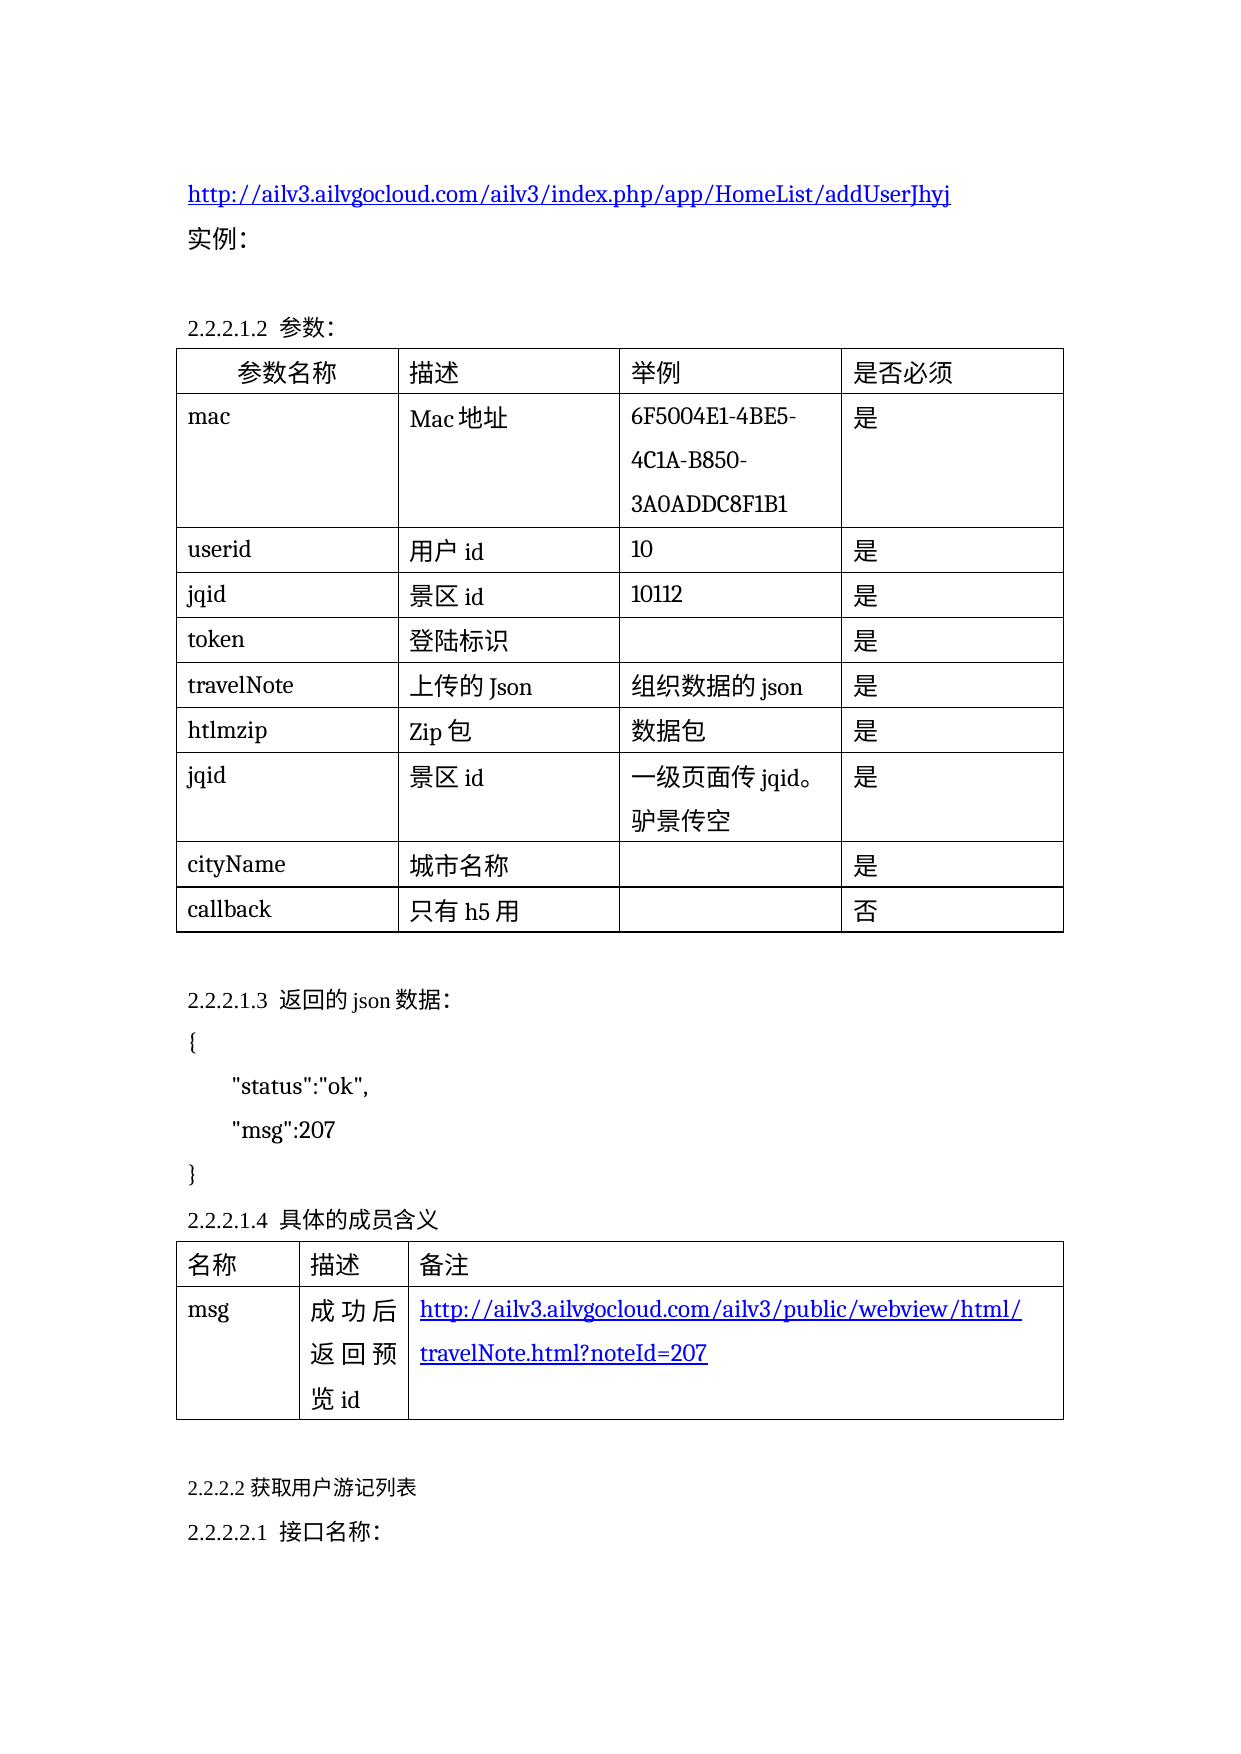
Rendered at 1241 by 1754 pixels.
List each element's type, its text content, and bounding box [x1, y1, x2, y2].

table_cell [620, 618, 841, 662]
table_cell 上传的Json [399, 663, 619, 707]
table_cell callback [177, 888, 398, 931]
table_cell mac [177, 394, 398, 527]
table_header 参数名称 [177, 349, 398, 393]
table_cell 是 [842, 618, 1063, 662]
text 2.2.2.1.3 返回的json数据： [187, 977, 1053, 1021]
table_cell htlmzip [177, 708, 398, 752]
table_cell 10 [620, 528, 841, 572]
text { [187, 1021, 1053, 1065]
table_cell userid [177, 528, 398, 572]
text } [187, 1153, 1053, 1197]
table_cell jqid [177, 753, 398, 841]
text http://ailv3.ailvgocloud.com/ailv3/index.php/app/HomeList/addUserJhyj [187, 172, 1053, 216]
text 2.2.2.1.4 具体的成员含义 [187, 1197, 1053, 1241]
table_header 名称 [177, 1242, 299, 1286]
table_cell travelNote [177, 663, 398, 707]
table_cell Zip包 [399, 708, 619, 752]
text "status":"ok", [187, 1065, 1053, 1109]
text 2.2.2.2.1 接口名称： [187, 1508, 1053, 1552]
table_cell 否 [842, 888, 1063, 931]
table_cell 是 [842, 663, 1063, 707]
table_header 备注 [409, 1242, 1063, 1286]
table_cell msg [177, 1287, 299, 1419]
table_cell http://ailv3.ailvgocloud.com/ailv3/public/webview/html/ travelNote.html?noteId=207 [409, 1287, 1063, 1419]
table_header 举例 [620, 349, 841, 393]
table_cell 登陆标识 [399, 618, 619, 662]
table_cell [620, 888, 841, 931]
table_cell cityName [177, 842, 398, 886]
table_cell 只有h5用 [399, 888, 619, 931]
text "msg":207 [187, 1109, 1053, 1153]
table_cell 景区id [399, 753, 619, 841]
text 实例： [187, 216, 1053, 260]
table_cell token [177, 618, 398, 662]
text 2.2.2.2 获取用户游记列表 [187, 1464, 1053, 1508]
table_cell [620, 842, 841, 886]
table_cell 用户id [399, 528, 619, 572]
table_cell 景区id [399, 573, 619, 617]
table_header 是否必须 [842, 349, 1063, 393]
table_cell 数据包 [620, 708, 841, 752]
table_cell Mac地址 [399, 394, 619, 527]
table_cell 是 [842, 708, 1063, 752]
table_cell 是 [842, 528, 1063, 572]
table_cell 6F5004E1-4BE5-4C1A-B850-3A0ADDC8F1B1 [620, 394, 841, 527]
table_cell 10112 [620, 573, 841, 617]
table_cell 一级页面传jqid。 驴景传空 [620, 753, 841, 841]
table_cell 成功后返回预览id [300, 1287, 408, 1419]
table_header 描述 [300, 1242, 408, 1286]
table_cell 组织数据的json [620, 663, 841, 707]
table_cell jqid [177, 573, 398, 617]
table_cell 是 [842, 842, 1063, 886]
table_cell 是 [842, 394, 1063, 527]
table_cell 是 [842, 573, 1063, 617]
table_cell 城市名称 [399, 842, 619, 886]
table_header 描述 [399, 349, 619, 393]
table_cell 是 [842, 753, 1063, 841]
text 2.2.2.1.2 参数： [187, 304, 1053, 348]
